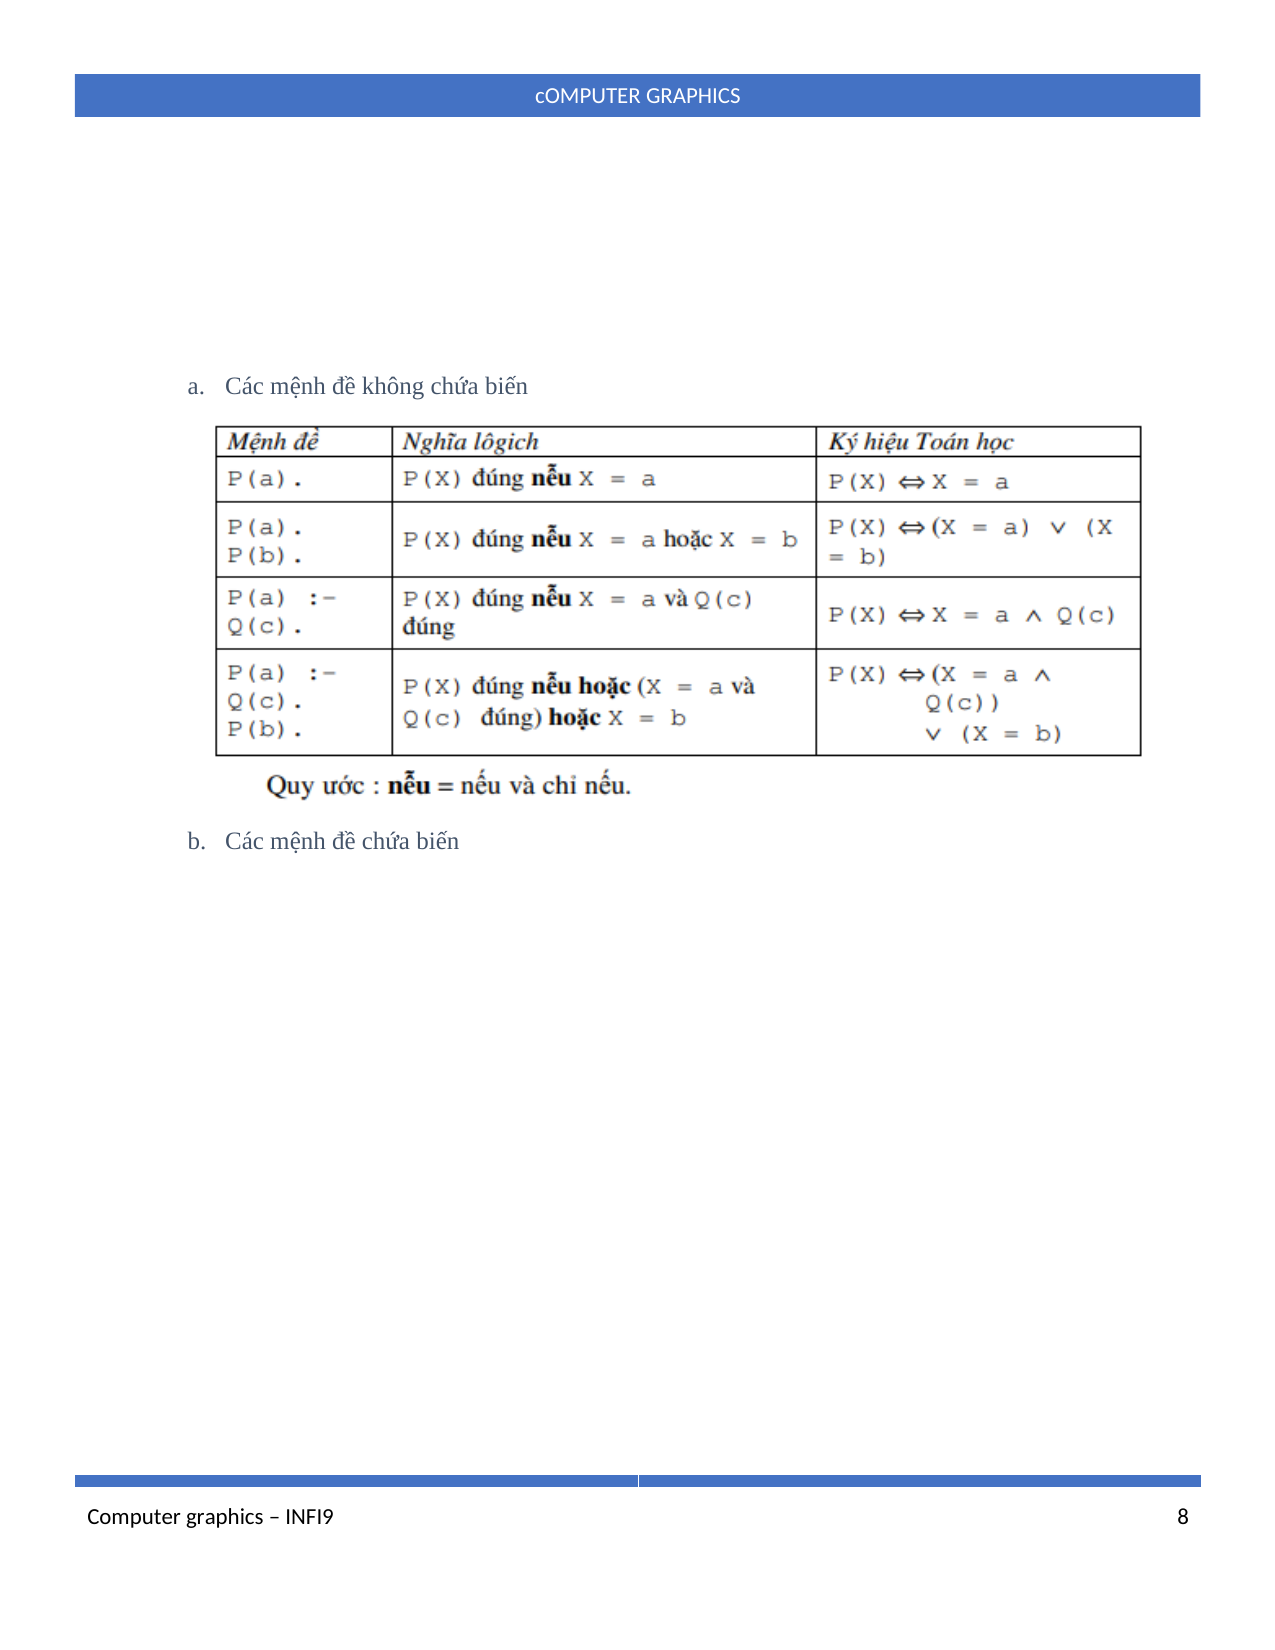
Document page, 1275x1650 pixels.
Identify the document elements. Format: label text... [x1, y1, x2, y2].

list Các mệnh đề không chứa biến [187, 371, 1201, 400]
list Các mệnh đề chứa biến [187, 826, 1201, 854]
picture [201, 420, 1150, 805]
